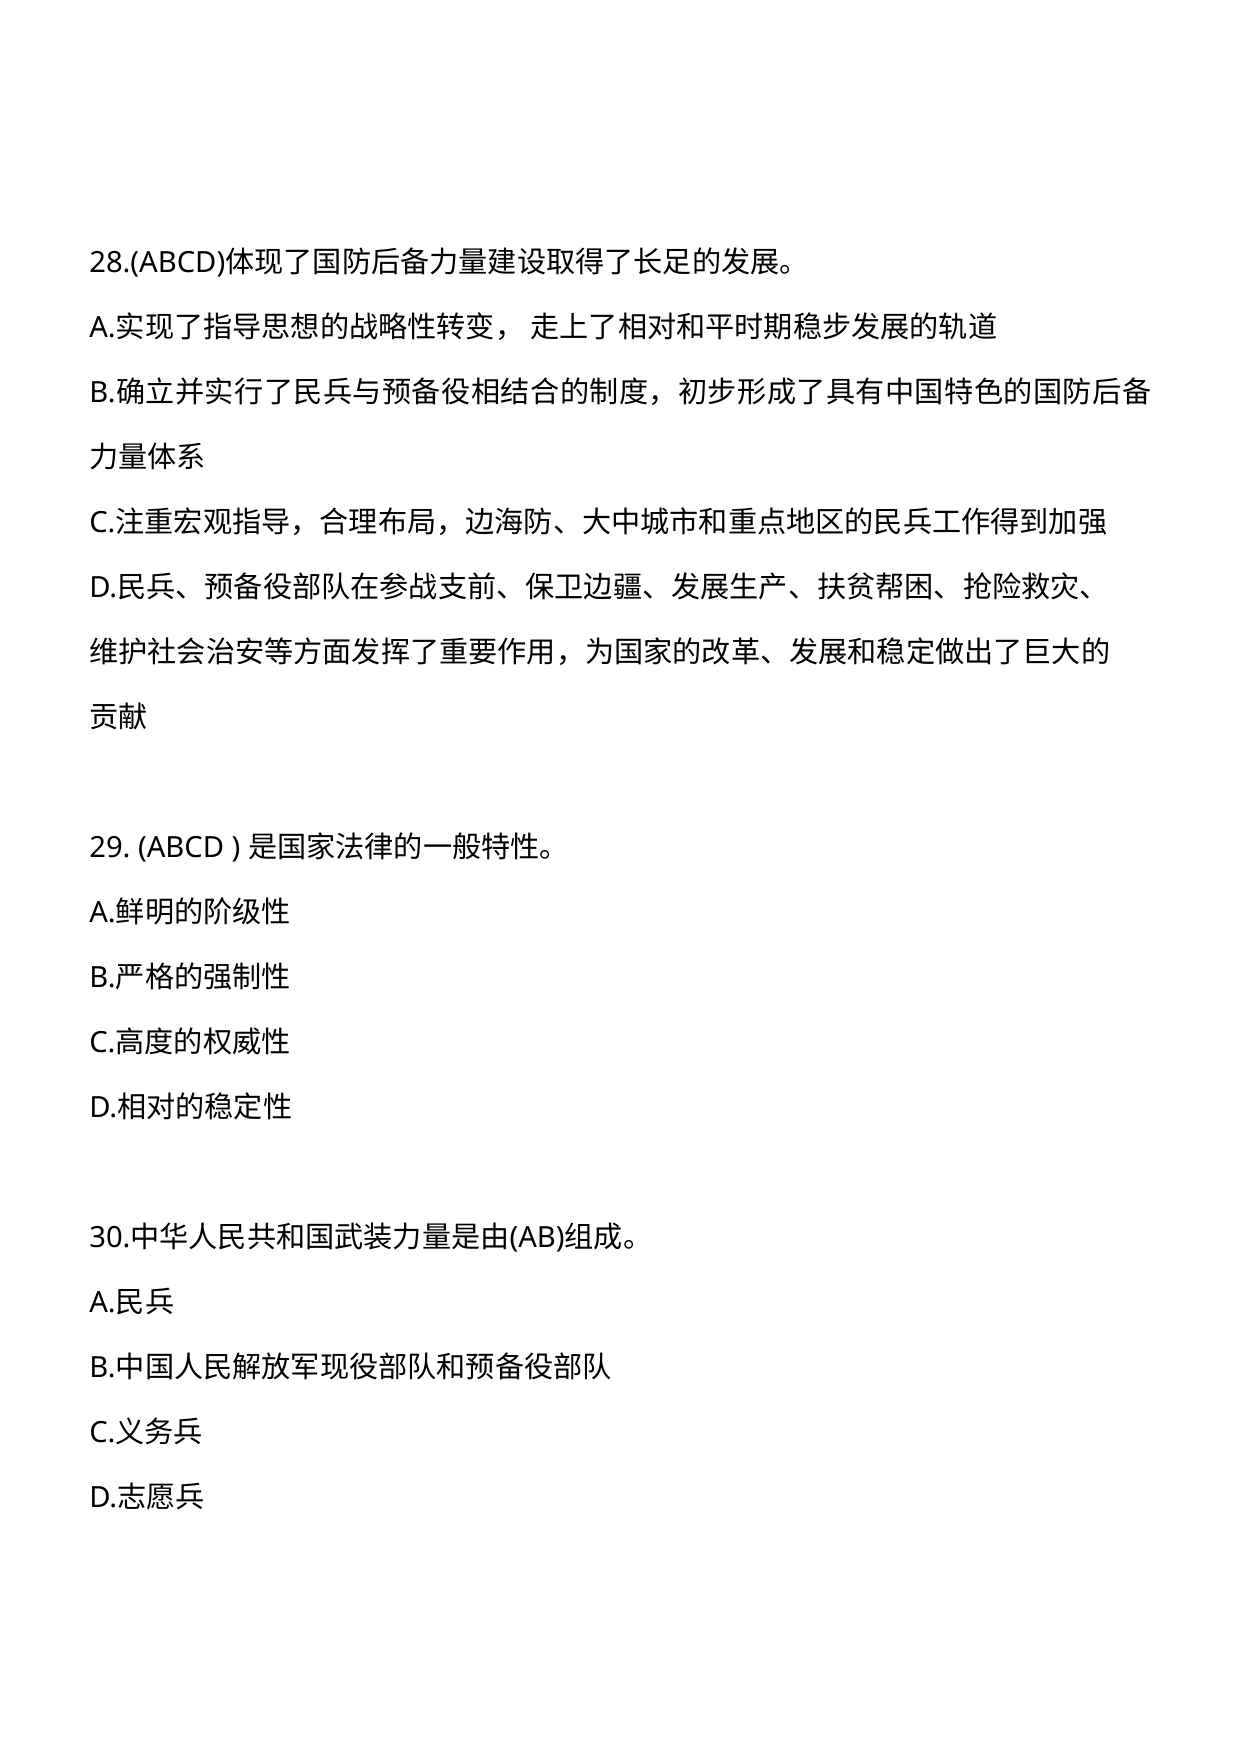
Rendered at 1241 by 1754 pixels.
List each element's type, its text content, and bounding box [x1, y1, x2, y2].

text C.注重宏观指导，合理布局，边海防、大中城市和重点地区的民兵工作得到加强 [89, 487, 1151, 552]
text A.实现了指导思想的战略性转变， 走上了相对和平时期稳步发展的轨道 [89, 292, 1151, 357]
text D.志愿兵 [89, 1462, 1151, 1527]
text B.严格的强制性 [89, 942, 1151, 1007]
text B.确立并实行了民兵与预备役相结合的制度，初步形成了具有中国特色的国防后备力量体系 [89, 357, 1151, 487]
text 28.(ABCD)体现了国防后备力量建设取得了长足的发展。 [89, 227, 1151, 292]
text 29. (ABCD ) 是国家法律的一般特性。 [89, 812, 1151, 877]
text A.民兵 [89, 1267, 1151, 1332]
text D.民兵、预备役部队在参战支前、保卫边疆、发展生产、扶贫帮困、抢险救灾、 [89, 552, 1151, 617]
text A.鲜明的阶级性 [89, 877, 1151, 942]
text D.相对的稳定性 [89, 1072, 1151, 1137]
text C.义务兵 [89, 1397, 1151, 1462]
text B.中国人民解放军现役部队和预备役部队 [89, 1332, 1151, 1397]
text 贡献 [89, 682, 1151, 747]
text 维护社会治安等方面发挥了重要作用，为国家的改革、发展和稳定做出了巨大的 [89, 617, 1151, 682]
text C.高度的权威性 [89, 1007, 1151, 1072]
text 30.中华人民共和国武装力量是由(AB)组成。 [89, 1202, 1151, 1267]
